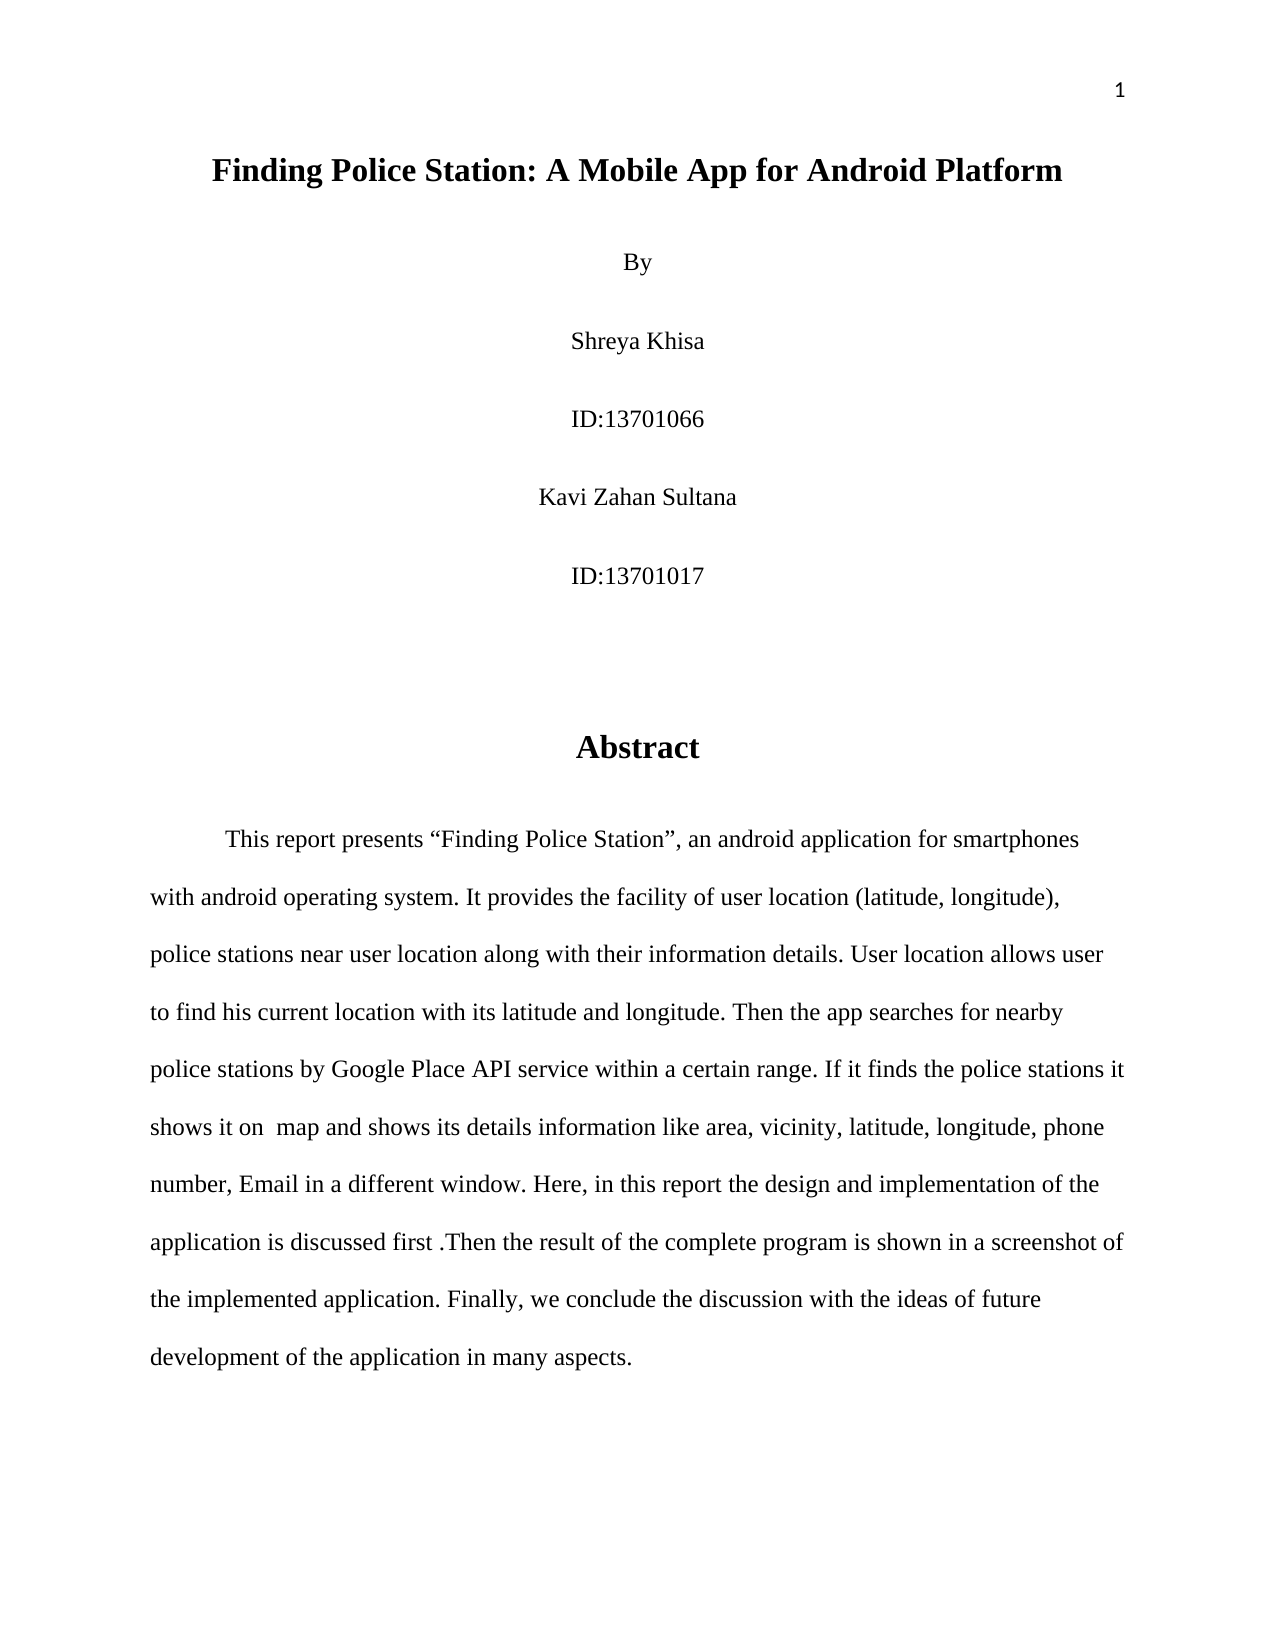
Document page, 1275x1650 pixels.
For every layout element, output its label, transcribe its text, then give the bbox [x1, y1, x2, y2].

text By [150, 247, 1125, 276]
text Shreya Khisa [150, 326, 1125, 354]
text ID:13701066 [150, 404, 1125, 433]
text This report presents “Finding Police Station”, an android application for smartphones with android operating system. It provides the facility of user location (latitude, longitude), police stations near user location along with their information details. User location allows user to find his current location with its latitude and longitude. Then the app searches for nearby police stations by Google Place API service within a certain range. If it finds the police stations it shows it on map and shows its details information like area, vicinity, latitude, longitude, phone number, Email in a different window. Here, in this report the design and implementation of the application is discussed first .Then the result of the complete program is shown in a screenshot of the implemented application. Finally, we conclude the discussion with the ideas of future development of the application in many aspects. [150, 824, 1125, 1371]
text Kavi Zahan Sultana [150, 482, 1125, 511]
text Abstract [150, 727, 1125, 765]
text ID:13701017 [150, 561, 1125, 589]
text Finding Police Station: A Mobile App for Android Platform [150, 150, 1125, 188]
